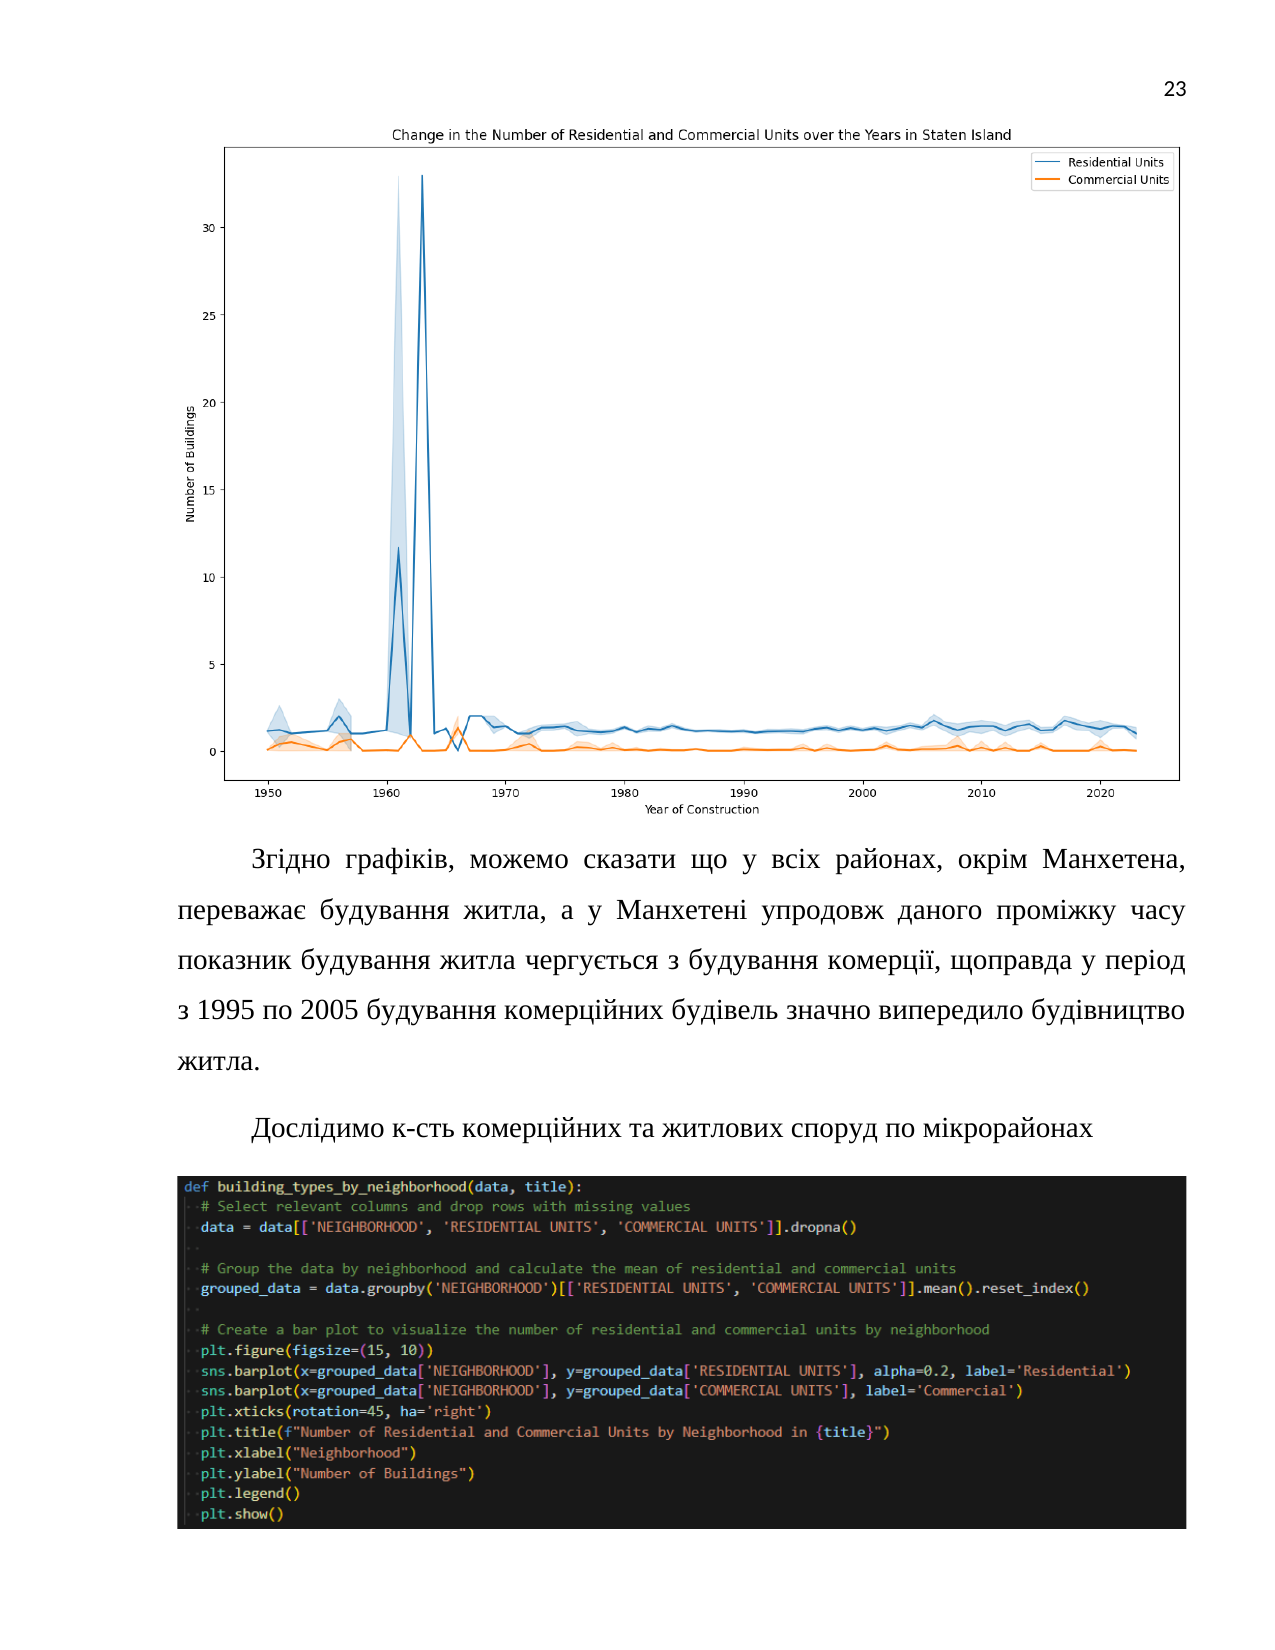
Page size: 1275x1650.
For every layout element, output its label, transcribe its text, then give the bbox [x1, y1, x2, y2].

text Згідно графіків, можемо сказати що у всіх районах, окрім Манхетена, переважає будування житла, а у Манхетені упродовж даного проміжку часу показник будування житла чергується з будування комерції, щоправда у період з 1995 по 2005 будування комерційних будівель значно випередило будівництво житла. [177, 841, 1186, 1076]
picture [177, 1176, 1187, 1529]
text Дослідимо к-сть комерційних та житлових споруд по мікрорайонах [177, 1110, 1186, 1143]
picture [177, 120, 1187, 823]
